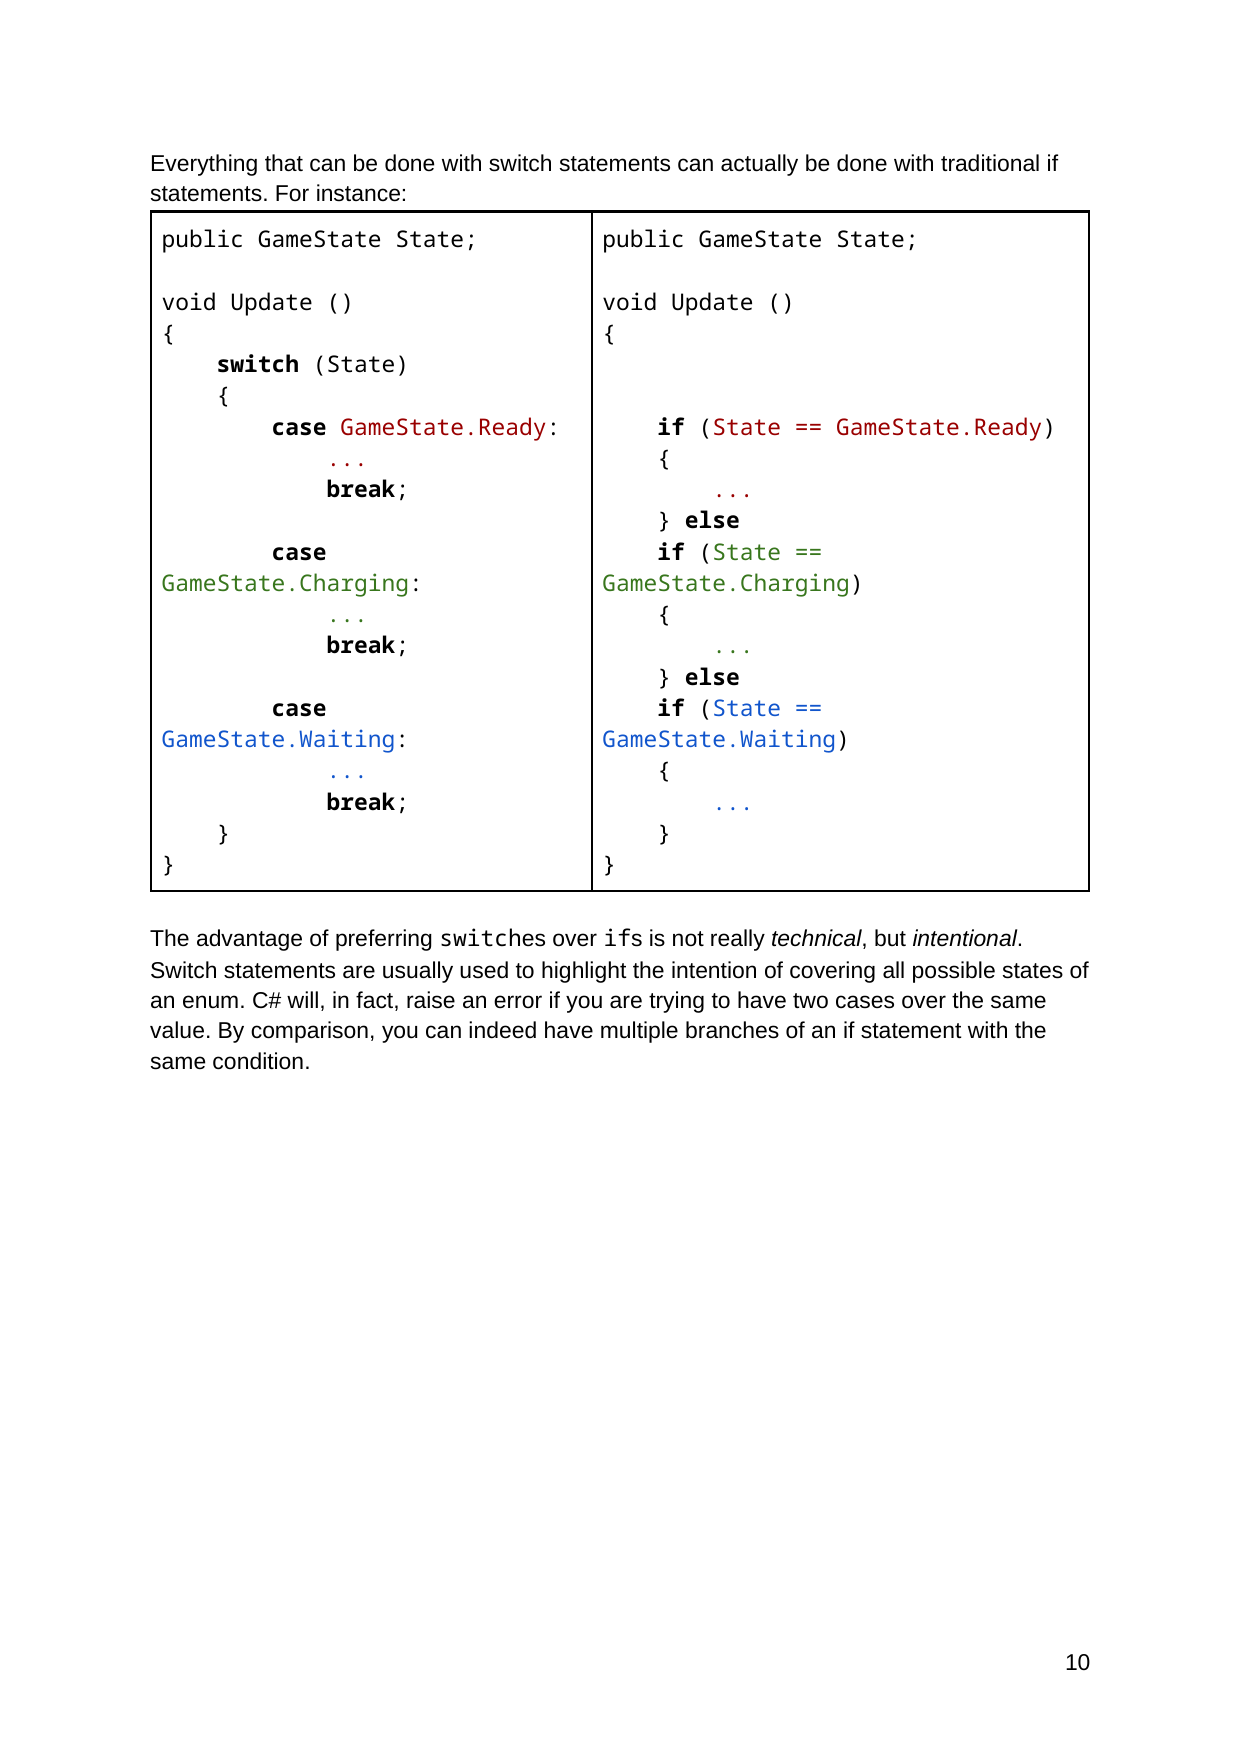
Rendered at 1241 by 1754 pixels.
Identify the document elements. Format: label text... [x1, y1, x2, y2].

table_header public GameState State; void Update () { if (State == GameState.Ready) { ... } else if (State == GameState.Charging) { ... } else if (State == GameState.Waiting) { ... } } [593, 213, 1088, 889]
table_header public GameState State; void Update () { switch (State) { case GameState.Ready: ... break; case GameState.Charging: ... break; case GameState.Waiting: ... break; } } [152, 213, 591, 889]
text Everything that can be done with switch statements can actually be done with traditional if statements. For instance: [150, 150, 1090, 207]
text The advantage of preferring switches over ifs is not really technical, but intentional. Switch statements are usually used to highlight the intention of covering all possible states of an enum. C# will, in fact, raise an error if you are trying to have two cases over the same value. By comparison, you can indeed have multiple branches of an if statement with the same condition. [150, 922, 1090, 1074]
